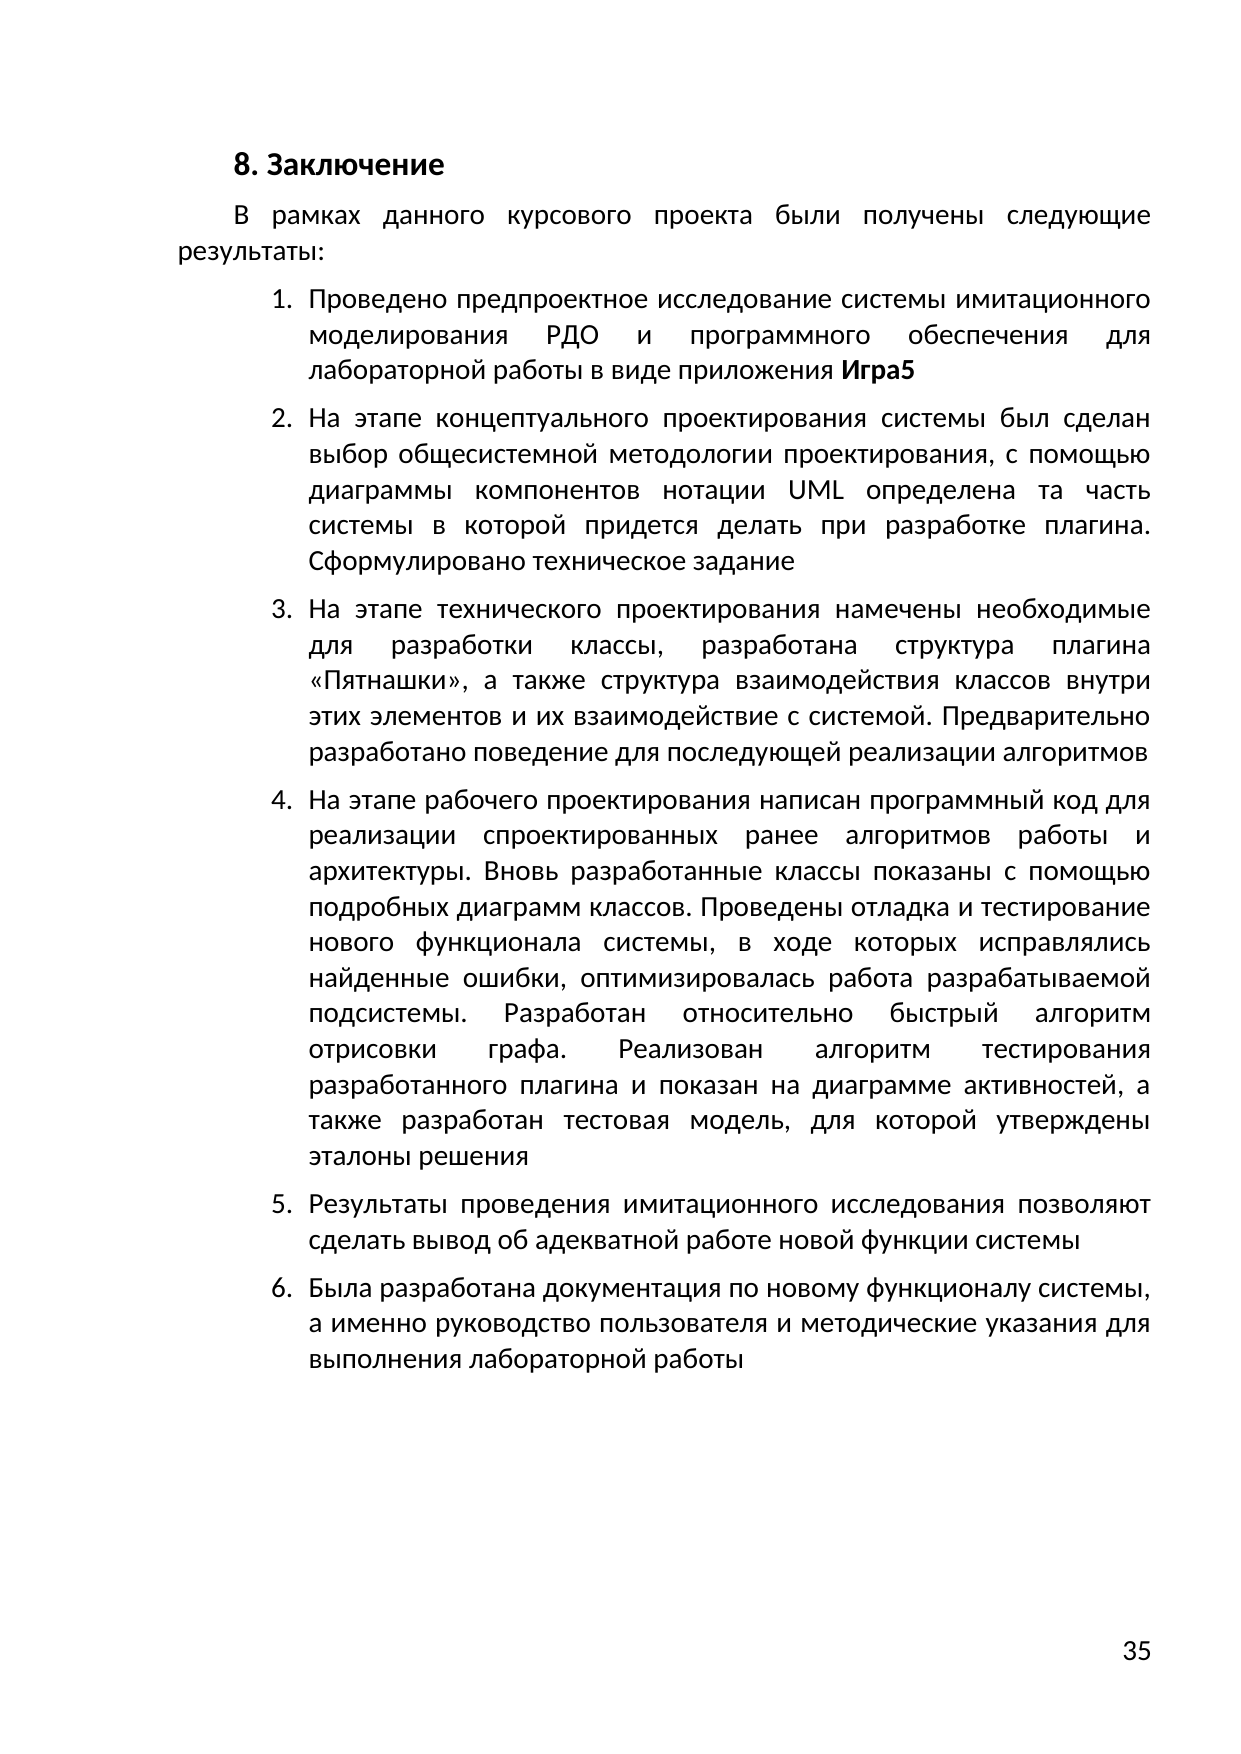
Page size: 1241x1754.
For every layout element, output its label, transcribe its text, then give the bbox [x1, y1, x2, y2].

text В рамках данного курсового проекта были получены следующие результаты: [177, 196, 1152, 268]
list Проведено предпроектное исследование системы имитационного моделирования РДО и программного обеспечения для лабораторной работы в виде приложения Игра5 [271, 280, 1152, 387]
list Результаты проведения имитационного исследования позволяют сделать вывод об адекватной работе новой функции системы [271, 1185, 1152, 1256]
list На этапе рабочего проектирования написан программный код для реализации спроектированных ранее алгоритмов работы и архитектуры. Вновь разработанные классы показаны с помощью подробных диаграмм классов. Проведены отладка и тестирование нового функционала системы, в ходе которых исправлялись найденные ошибки, оптимизировалась работа разрабатываемой подсистемы. Разработан относительно быстрый алгоритм отрисовки графа. Реализован алгоритм тестирования разработанного плагина и показан на диаграмме активностей, а также разработан тестовая модель, для которой утверждены эталоны решения [271, 781, 1152, 1173]
list На этапе концептуального проектирования системы был сделан выбор общесистемной методологии проектирования, с помощью диаграммы компонентов нотации UML определена та часть системы в которой придется делать при разработке плагина. Сформулировано техническое задание [271, 399, 1152, 578]
list На этапе технического проектирования намечены необходимые для разработки классы, разработана структура плагина «Пятнашки», а также структура взаимодействия классов внутри этих элементов и их взаимодействие с системой. Предварительно разработано поведение для последующей реализации алгоритмов [271, 590, 1152, 768]
subtitle 8. Заключение [177, 143, 1152, 184]
list Была разработана документация по новому функционалу системы, а именно руководство пользователя и методические указания для выполнения лабораторной работы [271, 1269, 1152, 1376]
